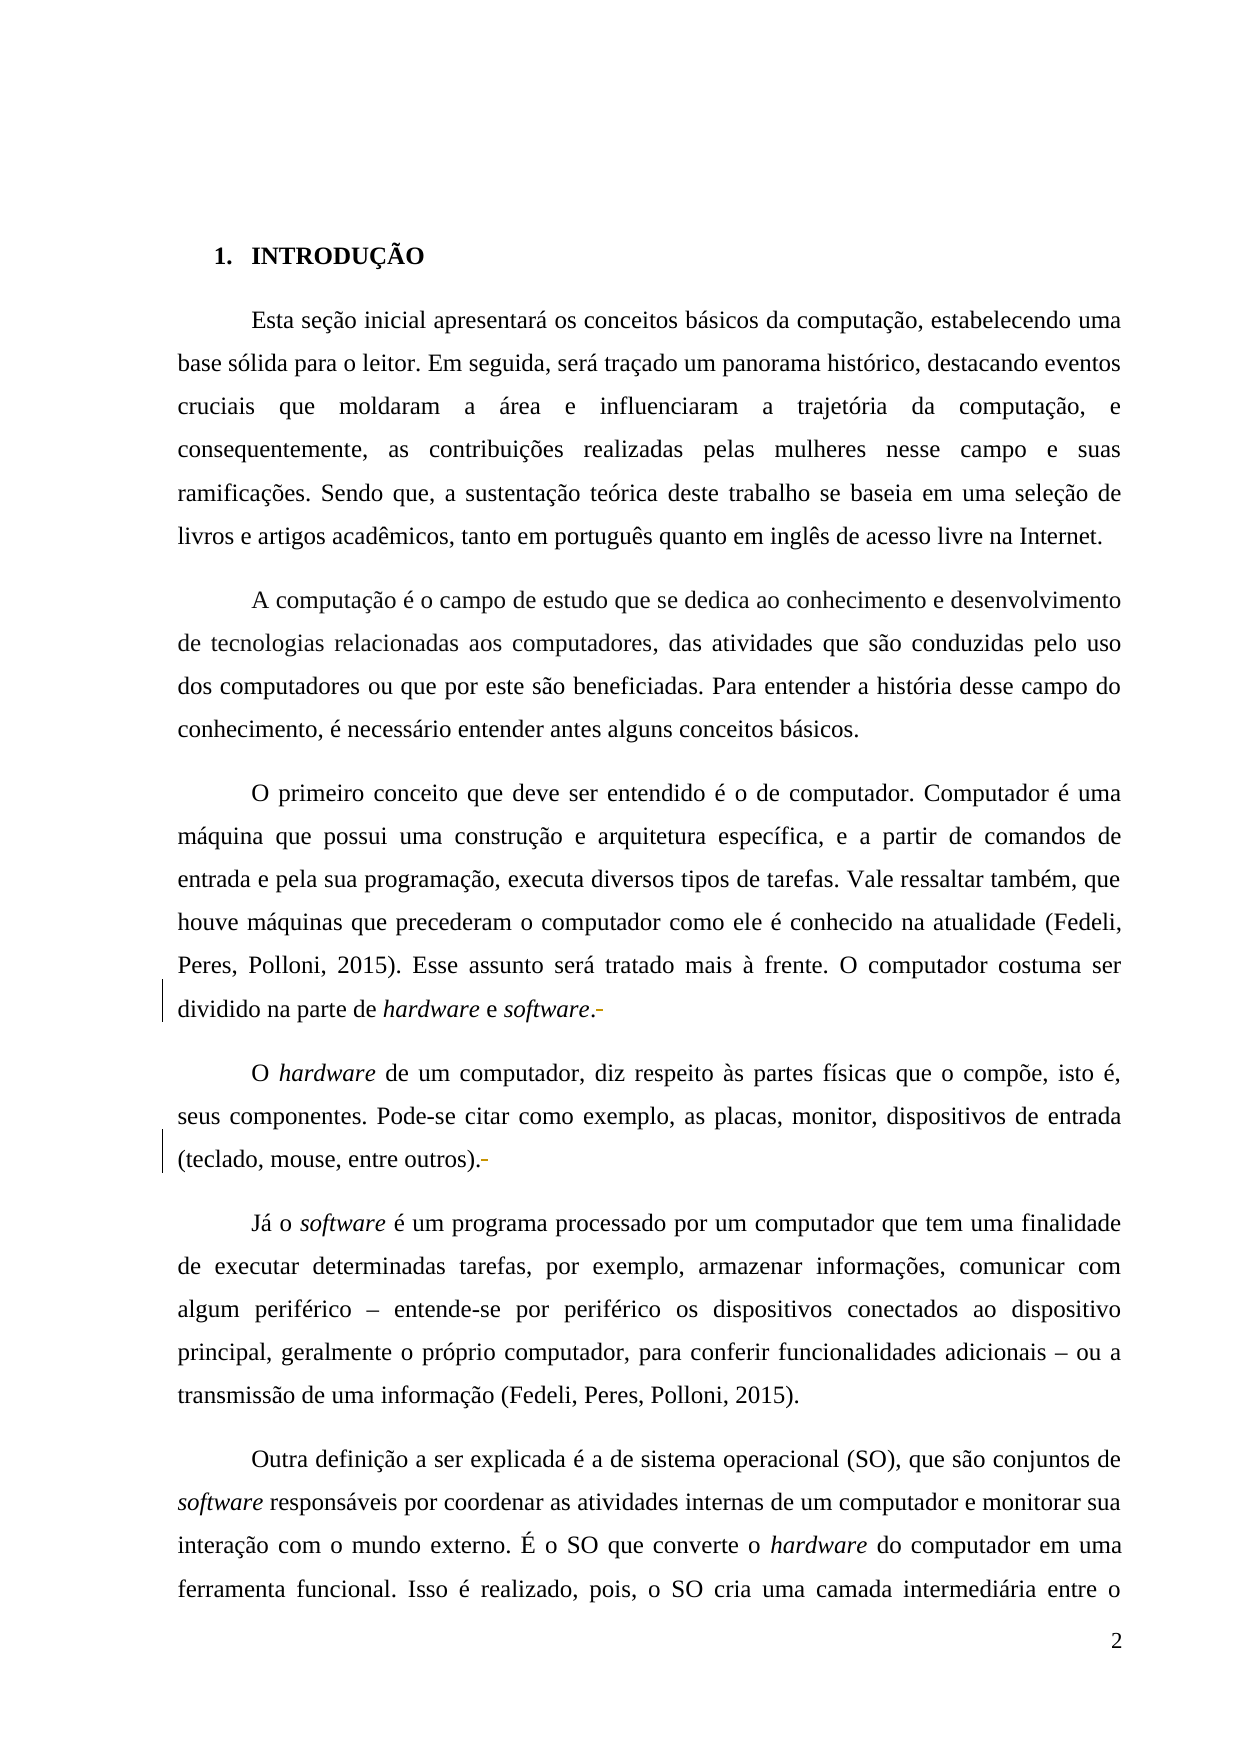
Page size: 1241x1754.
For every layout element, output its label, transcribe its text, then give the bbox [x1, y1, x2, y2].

text Já o software é um programa processado por um computador que tem uma finalidade de executar determinadas tarefas, por exemplo, armazenar informações, comunicar com algum periférico – entende-se por periférico os dispositivos conectados ao dispositivo principal, geralmente o próprio computador, para conferir funcionalidades adicionais – ou a transmissão de uma informação (Fedeli, Peres, Polloni, 2015). [177, 1208, 1122, 1409]
text O primeiro conceito que deve ser entendido é o de computador. Computador é uma máquina que possui uma construção e arquitetura específica, e a partir de comandos de entrada e pela sua programação, executa diversos tipos de tarefas. Vale ressaltar também, que houve máquinas que precederam o computador como ele é conhecido na atualidade (Fedeli, Peres, Polloni, 2015). Esse assunto será tratado mais à frente. O computador costuma ser dividido na parte de hardware e software. [177, 778, 1122, 1022]
list INTRODUÇÃO [213, 241, 1122, 270]
text O hardware de um computador, diz respeito às partes físicas que o compõe, isto é, seus componentes. Pode-se citar como exemplo, as placas, monitor, dispositivos de entrada (teclado, mouse, entre outros). [177, 1058, 1122, 1173]
text Esta seção inicial apresentará os conceitos básicos da computação, estabelecendo uma base sólida para o leitor. Em seguida, será traçado um panorama histórico, destacando eventos cruciais que moldaram a área e influenciaram a trajetória da computação, e consequentemente, as contribuições realizadas pelas mulheres nesse campo e suas ramificações. Sendo que, a sustentação teórica deste trabalho se baseia em uma seleção de livros e artigos acadêmicos, tanto em português quanto em inglês de acesso livre na Internet. [177, 305, 1122, 549]
text A computação é o campo de estudo que se dedica ao conhecimento e desenvolvimento de tecnologias relacionadas aos computadores, das atividades que são conduzidas pelo uso dos computadores ou que por este são beneficiadas. Para entender a história desse campo do conhecimento, é necessário entender antes alguns conceitos básicos. [177, 585, 1122, 743]
